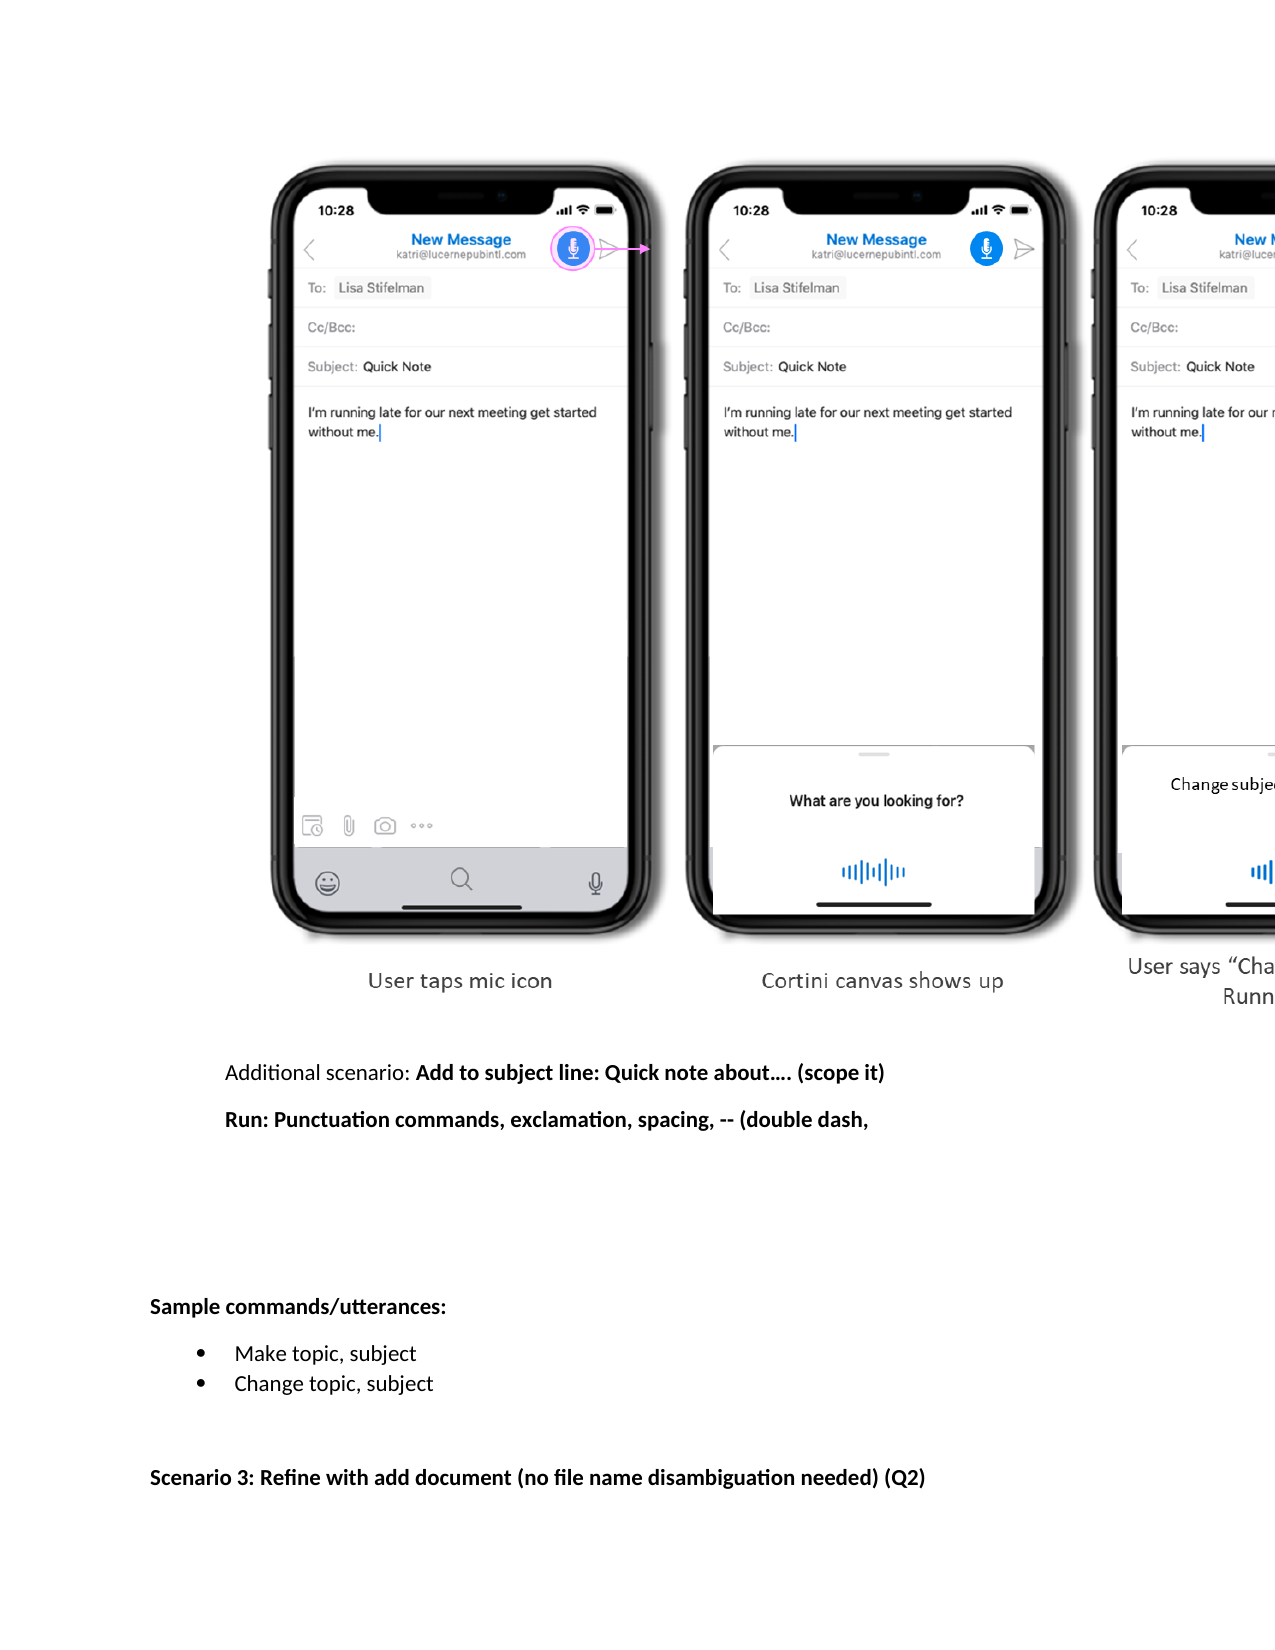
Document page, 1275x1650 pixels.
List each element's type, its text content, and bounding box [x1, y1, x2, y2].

picture [225, 150, 1275, 1040]
text Additional scenario: Add to subject line: Quick note about…. (scope it) [225, 1058, 1125, 1086]
text Scenario 3: Refine with add document (no file name disambiguation needed) (Q2) [150, 1463, 1125, 1491]
list Make topic, subject [197, 1339, 1125, 1367]
list Change topic, subject [197, 1369, 1125, 1398]
text Sample commands/utterances: [150, 1292, 1125, 1321]
text Run: Punctuation commands, exclamation, spacing, -- (double dash, [225, 1105, 1125, 1133]
